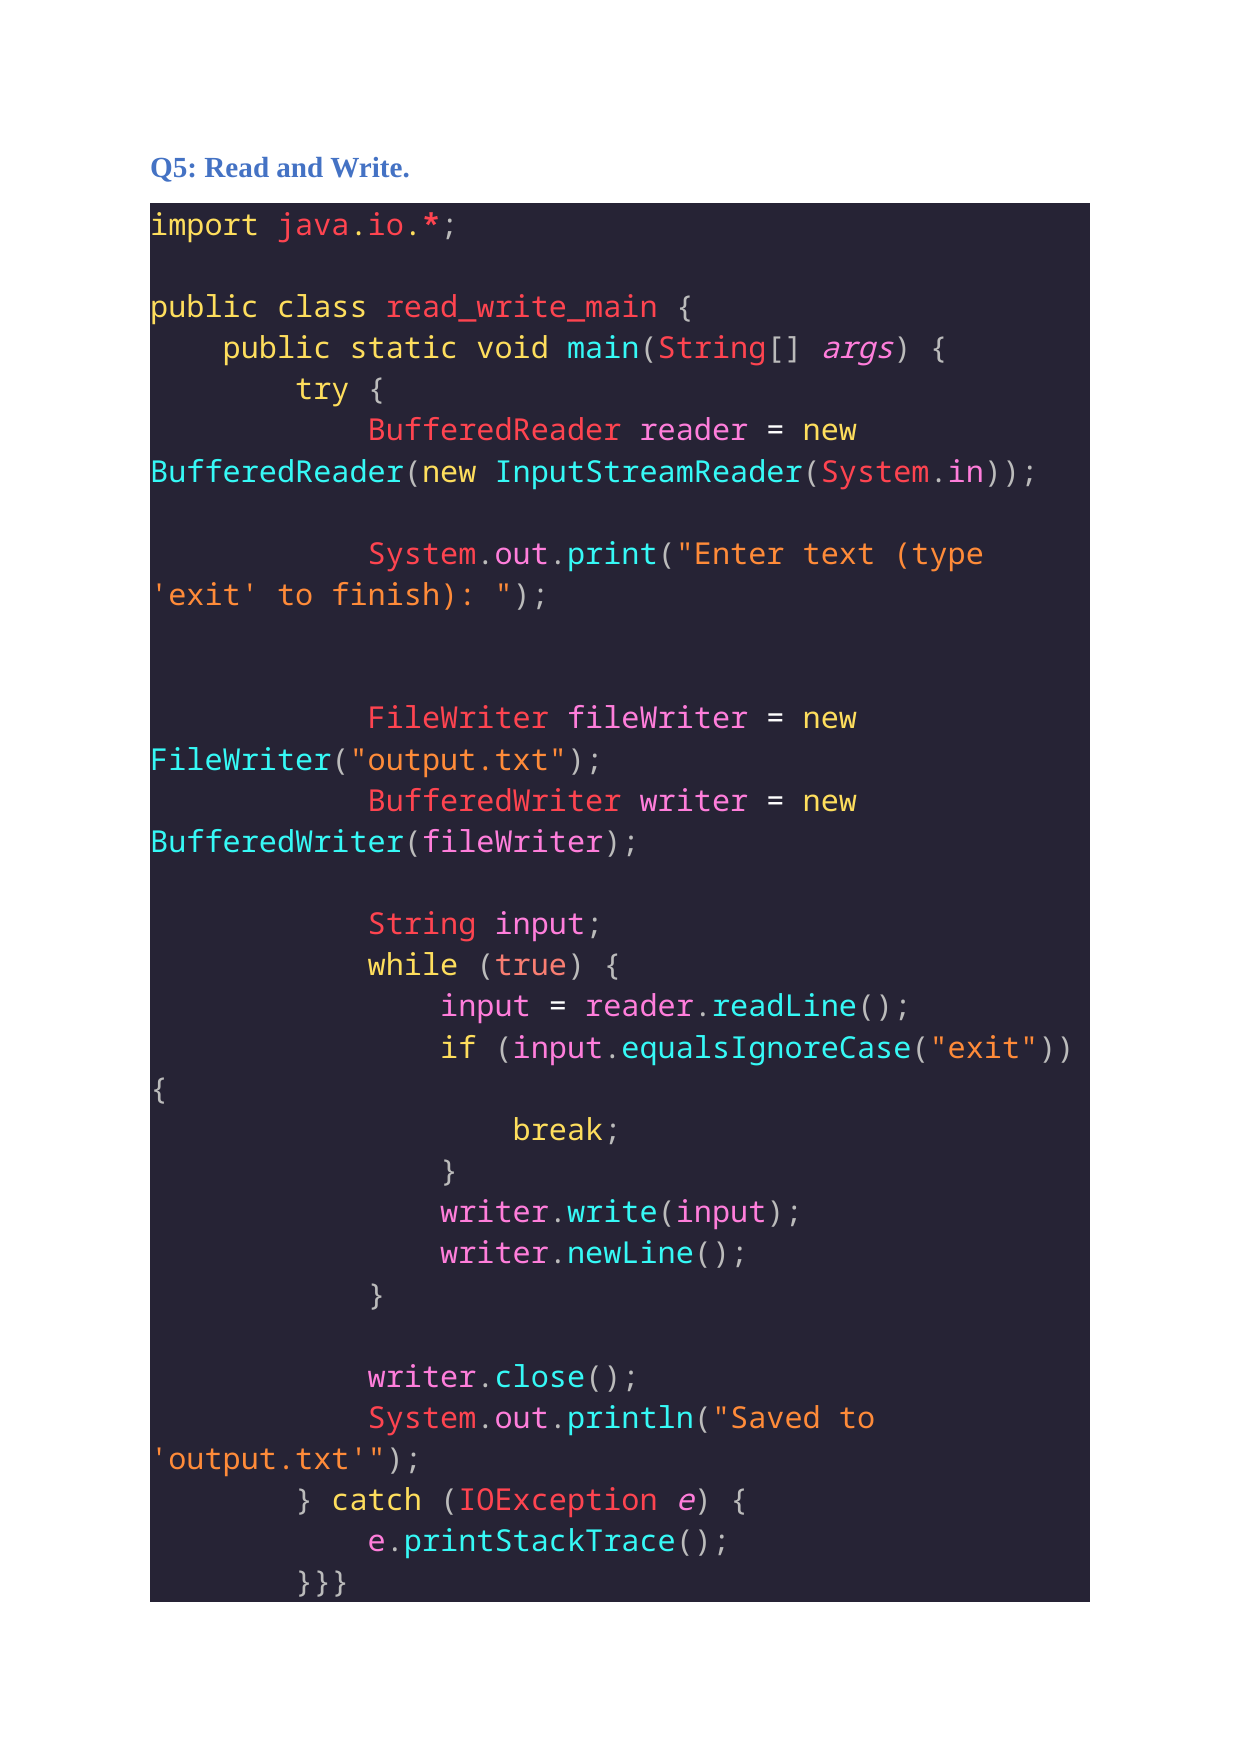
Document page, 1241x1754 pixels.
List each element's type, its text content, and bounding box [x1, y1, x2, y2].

text BufferedReader reader = new BufferedReader(new InputStreamReader(System.in)); [150, 408, 1090, 491]
text String input; [150, 902, 1090, 943]
text System.out.println("Saved to 'output.txt'"); [150, 1396, 1090, 1478]
text break; [150, 1108, 1090, 1149]
text if (input.equalsIgnoreCase("exit")) { [150, 1026, 1090, 1108]
text BufferedWriter writer = new BufferedWriter(fileWriter); [150, 779, 1090, 861]
text public class read_write_main { [150, 285, 1090, 326]
text writer.write(input); [150, 1190, 1090, 1231]
text writer.close(); [150, 1355, 1090, 1396]
text FileWriter fileWriter = new FileWriter("output.txt"); [150, 697, 1090, 779]
text } catch (IOException e) { [150, 1478, 1090, 1519]
text public static void main(String[] args) { [150, 326, 1090, 367]
text System.out.print("Enter text (type 'exit' to finish): "); [150, 532, 1090, 614]
text import java.io.*; [150, 203, 1090, 244]
text writer.newLine(); [150, 1231, 1090, 1273]
text }}} [150, 1561, 1090, 1602]
text } [150, 1273, 1090, 1314]
text while (true) { [150, 943, 1090, 984]
text } [150, 1149, 1090, 1190]
text Q5: Read and Write. [150, 150, 1090, 183]
text try { [150, 367, 1090, 408]
text input = reader.readLine(); [150, 984, 1090, 1026]
text e.printStackTrace(); [150, 1519, 1090, 1561]
